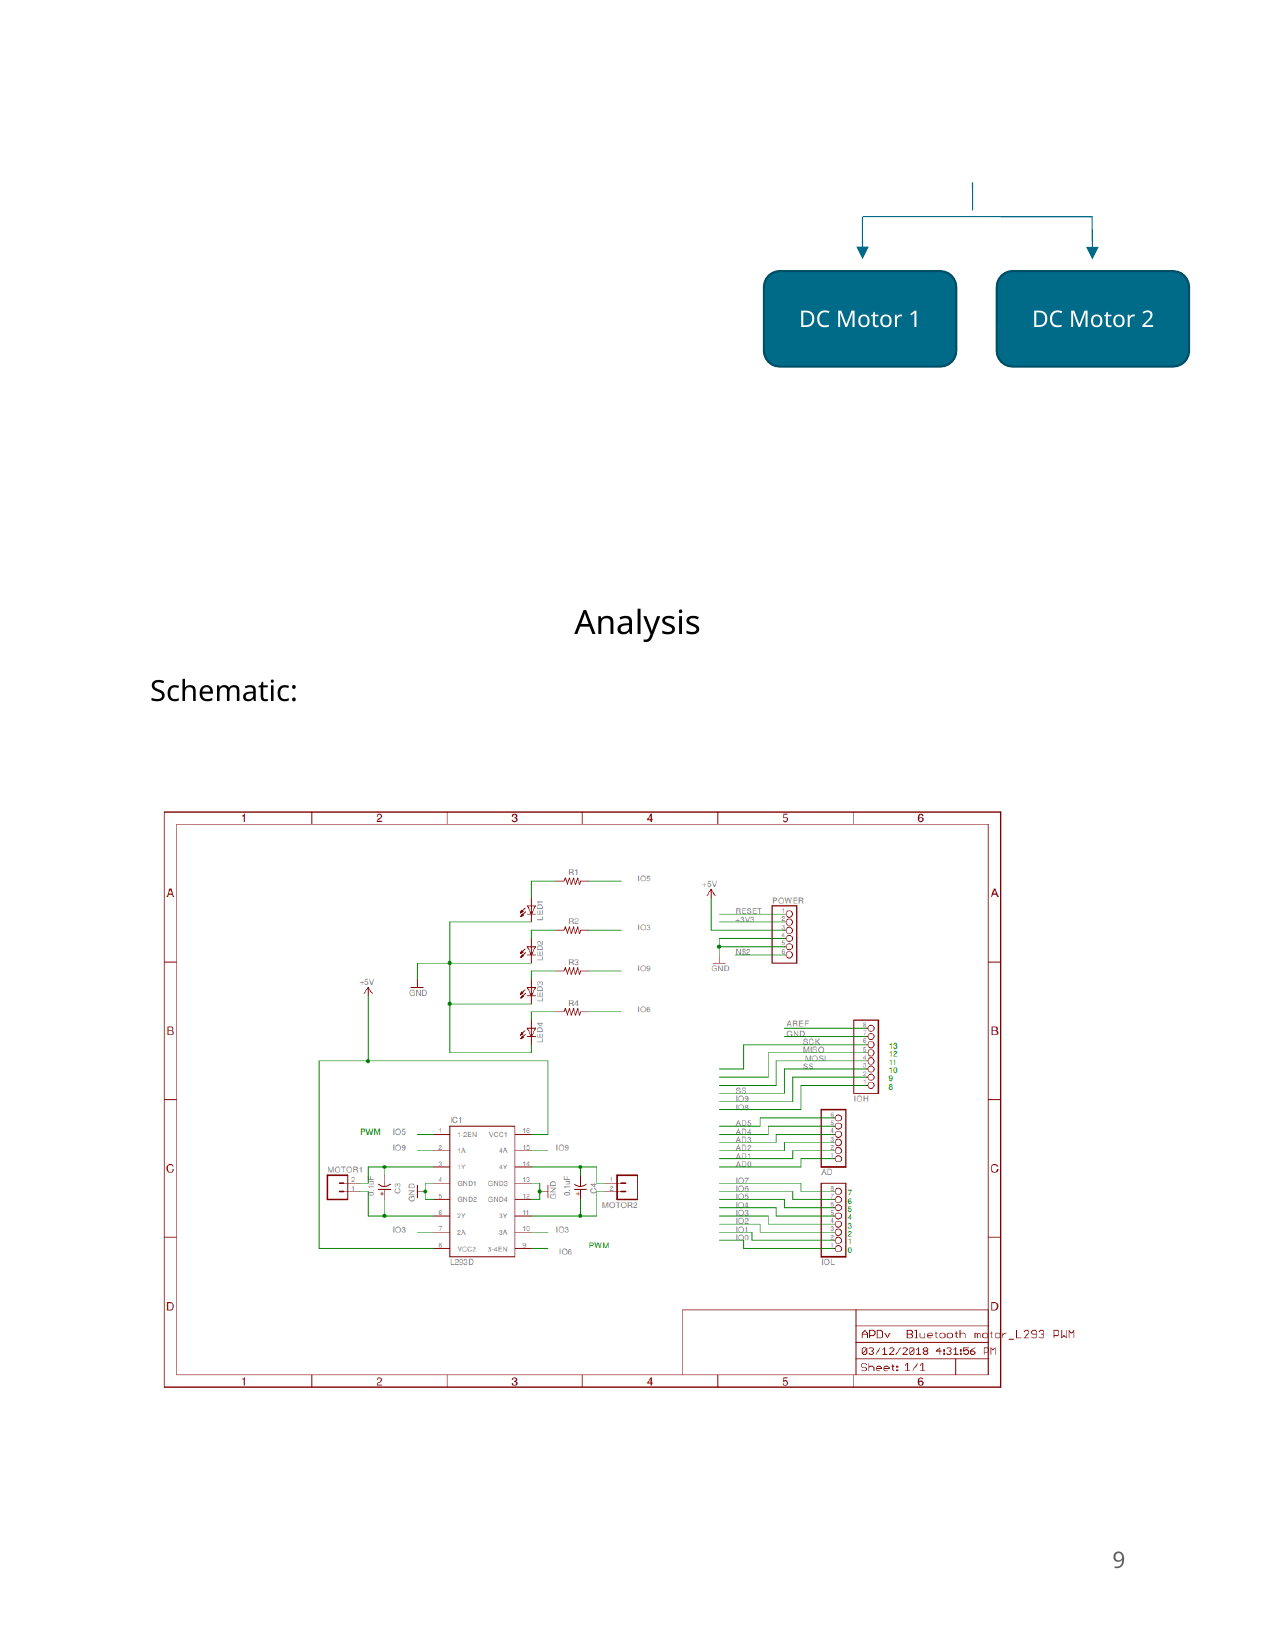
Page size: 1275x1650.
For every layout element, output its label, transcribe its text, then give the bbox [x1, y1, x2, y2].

text Schematic: [150, 671, 1125, 710]
picture [150, 791, 1081, 1397]
text Analysis [150, 599, 1125, 644]
